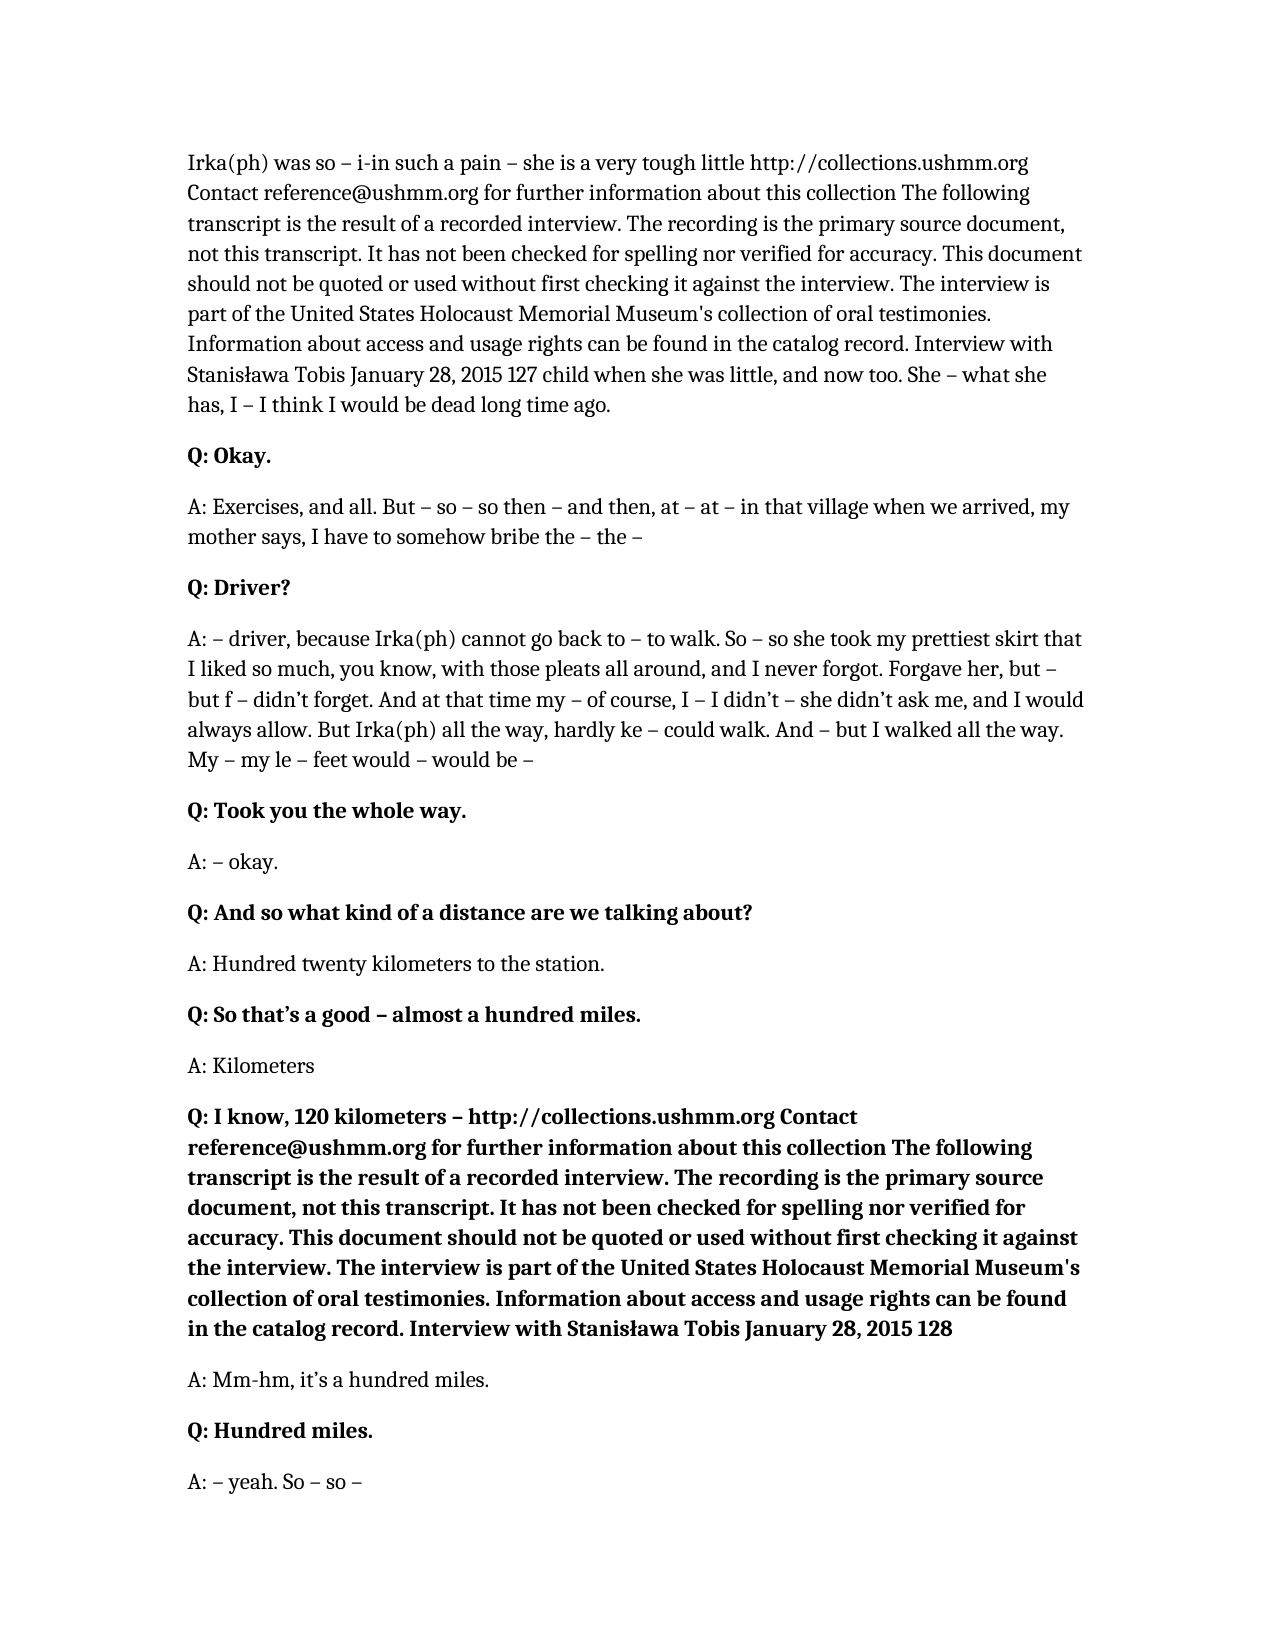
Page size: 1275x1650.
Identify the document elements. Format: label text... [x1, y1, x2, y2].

text A: Hundred twenty kilometers to the station. [187, 951, 1087, 977]
text A: – okay. [187, 849, 1087, 875]
text Q: Hundred miles. [187, 1418, 1087, 1444]
text Q: So that’s a good – almost a hundred miles. [187, 1002, 1087, 1028]
text A: Exercises, and all. But – so – so then – and then, at – at – in that village when we arrived, my mother says, I have to somehow bribe the – the – [187, 494, 1087, 550]
text Q: Okay. [187, 443, 1087, 469]
text A: – yeah. So – so – [187, 1469, 1087, 1495]
text Q: And so what kind of a distance are we talking about? [187, 900, 1087, 926]
text Q: I know, 120 kilometers – http://collections.ushmm.org Contact reference@ushmm.org for further information about this collection The following transcript is the result of a recorded interview. The recording is the primary source document, not this transcript. It has not been checked for spelling nor verified for accuracy. This document should not be quoted or used without first checking it against the interview. The interview is part of the United States Holocaust Memorial Museum's collection of oral testimonies. Information about access and usage rights can be found in the catalog record. Interview with Stanisława Tobis January 28, 2015 128 [187, 1104, 1087, 1342]
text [187, 150, 1087, 418]
text A: Mm-hm, it’s a hundred miles. [187, 1367, 1087, 1393]
text Q: Took you the whole way. [187, 798, 1087, 824]
text A: Kilometers [187, 1053, 1087, 1079]
text Q: Driver? [187, 575, 1087, 601]
text A: – driver, because Irka(ph) cannot go back to – to walk. So – so she took my prettiest skirt that I liked so much, you know, with those pleats all around, and I never forgot. Forgave her, but – but f – didn’t forget. And at that time my – of course, I – I didn’t – she didn’t ask me, and I would always allow. But Irka(ph) all the way, hardly ke – could walk. And – but I walked all the way. My – my le – feet would – would be – [187, 626, 1087, 773]
